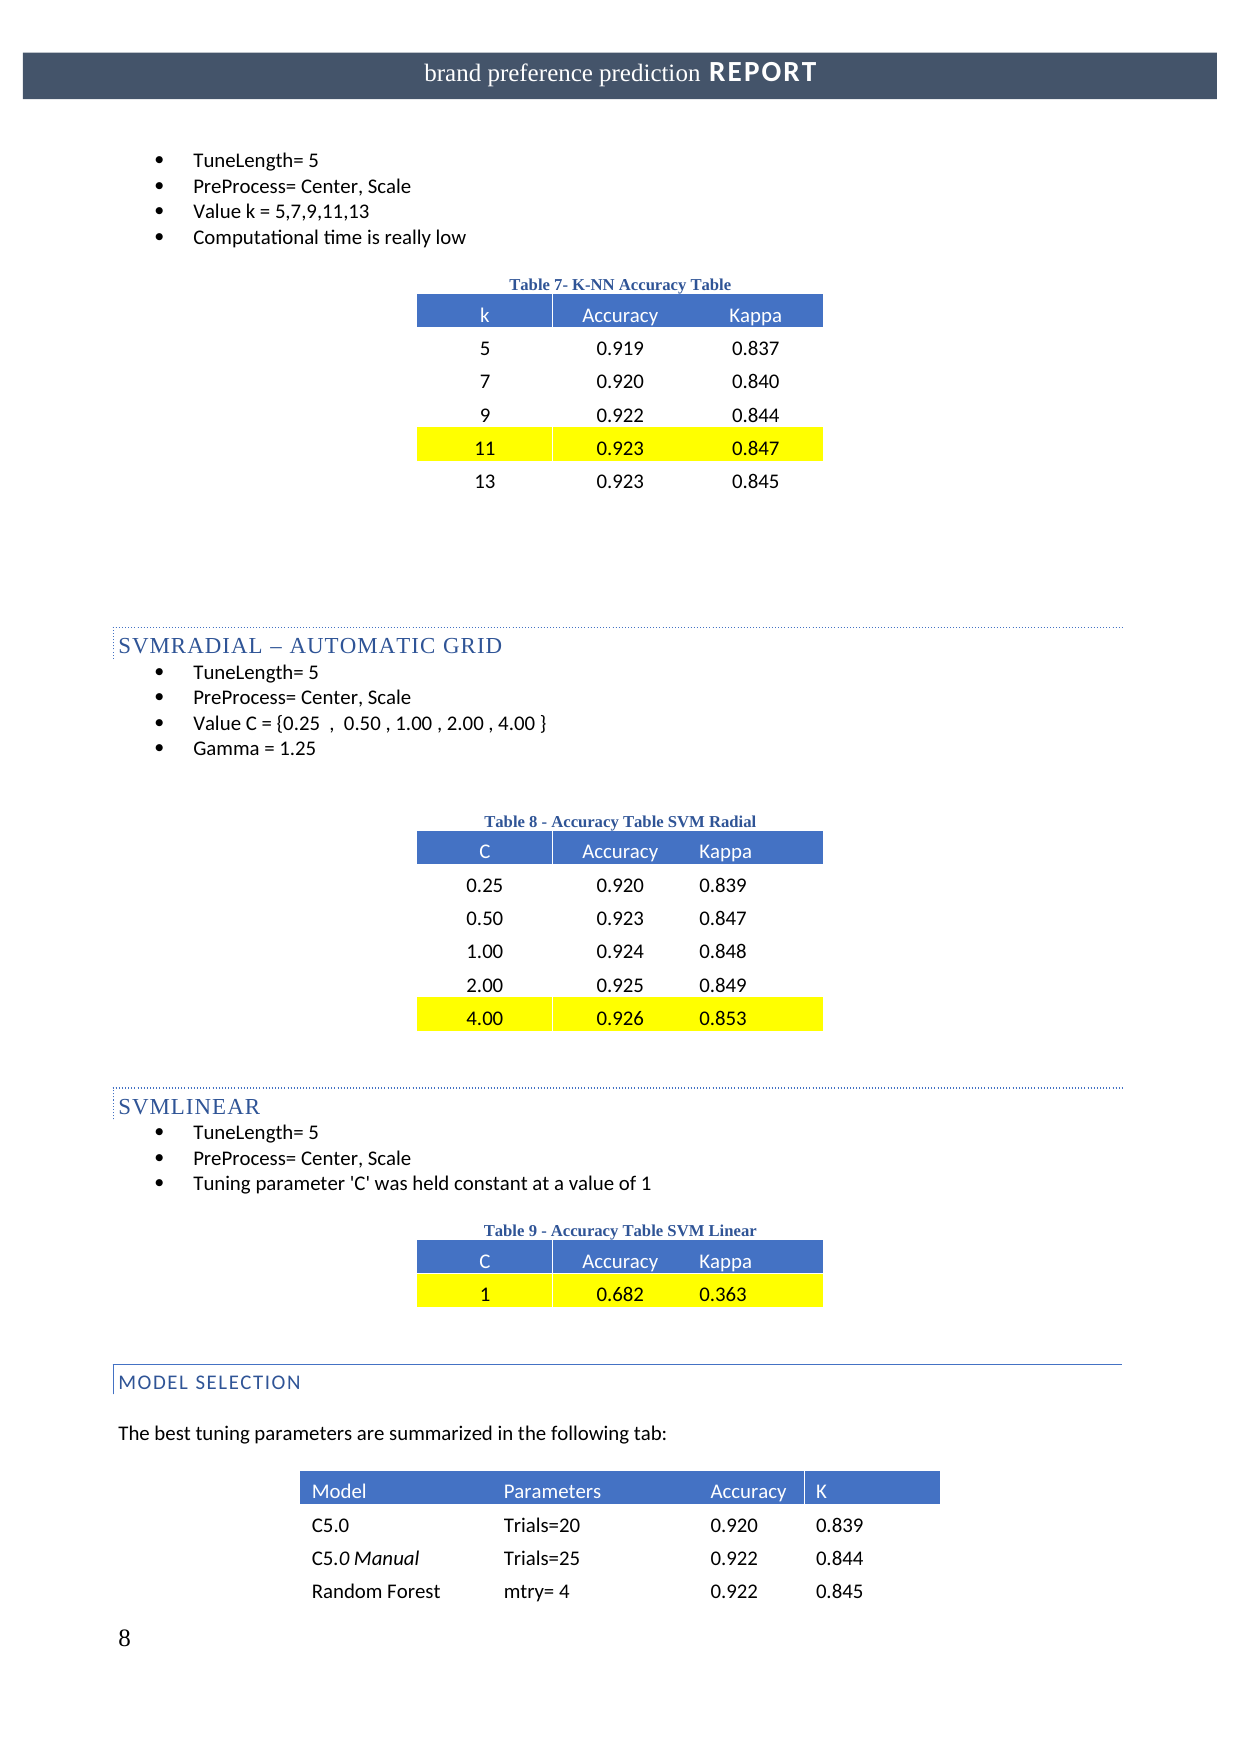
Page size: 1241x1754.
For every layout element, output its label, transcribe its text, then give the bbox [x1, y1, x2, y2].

table_cell 0.844 [688, 394, 823, 427]
table_cell 0.923 [553, 427, 688, 461]
table_header Model [300, 1471, 492, 1504]
table_header C [417, 1240, 552, 1273]
table_cell 0.922 [699, 1538, 804, 1571]
table_header Kappa [688, 1240, 823, 1273]
list TuneLength= 5 [156, 659, 1122, 684]
list Tuning parameter 'C' was held constant at a value of 1 [156, 1170, 1122, 1196]
list PreProcess= Center, Scale [156, 173, 1122, 198]
table_cell 0.925 [553, 964, 688, 997]
list PreProcess= Center, Scale [156, 684, 1122, 710]
table_cell 0.839 [688, 864, 823, 897]
table_cell 0.853 [688, 997, 823, 1031]
table_cell 1 [417, 1274, 552, 1307]
table_header Kappa [688, 294, 823, 327]
table_cell 0.926 [553, 997, 688, 1031]
table_cell 0.847 [688, 427, 823, 461]
table_cell C5.0 [300, 1504, 492, 1537]
table_cell Random Forest [300, 1571, 492, 1604]
table_cell 0.919 [553, 327, 688, 361]
table_cell Trials=25 [492, 1538, 699, 1571]
table_cell 0.682 [553, 1274, 688, 1307]
table_cell 0.50 [417, 897, 552, 931]
table_cell 0.924 [553, 931, 688, 964]
list PreProcess= Center, Scale [156, 1145, 1122, 1170]
table_cell 9 [417, 394, 552, 427]
table_cell Trials=20 [492, 1504, 699, 1537]
table_header Accuracy [699, 1471, 804, 1504]
subtitle model selection [114, 1365, 1122, 1394]
table_cell C5.0 Manual [300, 1538, 492, 1571]
table_header Accuracy [553, 1240, 688, 1273]
table_cell 2.00 [417, 964, 552, 997]
list Value k = 5,7,9,11,13 [156, 198, 1122, 224]
table_cell 0.363 [688, 1274, 823, 1307]
table_header Accuracy [553, 831, 688, 864]
table_cell 0.840 [688, 361, 823, 394]
table_cell 0.25 [417, 864, 552, 897]
table_cell 5 [417, 327, 552, 361]
table_header C [417, 831, 552, 864]
list TuneLength= 5 [156, 1119, 1122, 1145]
table_cell 0.844 [805, 1538, 940, 1571]
table_cell 0.922 [699, 1571, 804, 1604]
table_cell 0.849 [688, 964, 823, 997]
table_cell 0.920 [553, 864, 688, 897]
table_cell 0.920 [553, 361, 688, 394]
table_cell 1.00 [417, 931, 552, 964]
list Computational time is really low [156, 224, 1122, 249]
table_cell 0.845 [688, 461, 823, 494]
table_cell 0.923 [553, 461, 688, 494]
table_header K [805, 1471, 940, 1504]
table_cell 0.845 [805, 1571, 940, 1604]
table_cell 0.848 [688, 931, 823, 964]
table_cell 0.923 [553, 897, 688, 931]
list Value C = {0.25 , 0.50 , 1.00 , 2.00 , 4.00 } [156, 710, 1122, 735]
table_cell 7 [417, 361, 552, 394]
table_cell 4.00 [417, 997, 552, 1031]
table_header k [417, 294, 552, 327]
table_header Kappa [688, 831, 823, 864]
list Gamma = 1.25 [156, 735, 1122, 761]
table_cell mtry= 4 [492, 1571, 699, 1604]
table_cell 0.839 [805, 1504, 940, 1537]
list TuneLength= 5 [156, 148, 1122, 173]
table_cell 11 [417, 427, 552, 461]
subtitle SvmLinear [112, 1087, 1122, 1119]
table_cell 0.920 [699, 1504, 804, 1537]
table_cell 0.922 [553, 394, 688, 427]
table_header Parameters [492, 1471, 699, 1504]
text The best tuning parameters are summarized in the following tab: [118, 1420, 1122, 1445]
table_cell 0.847 [688, 897, 823, 931]
subtitle SvmRadial – Automatic Grid [112, 627, 1122, 659]
table_cell 13 [417, 461, 552, 494]
table_header Accuracy [553, 294, 688, 327]
table_cell 0.837 [688, 327, 823, 361]
